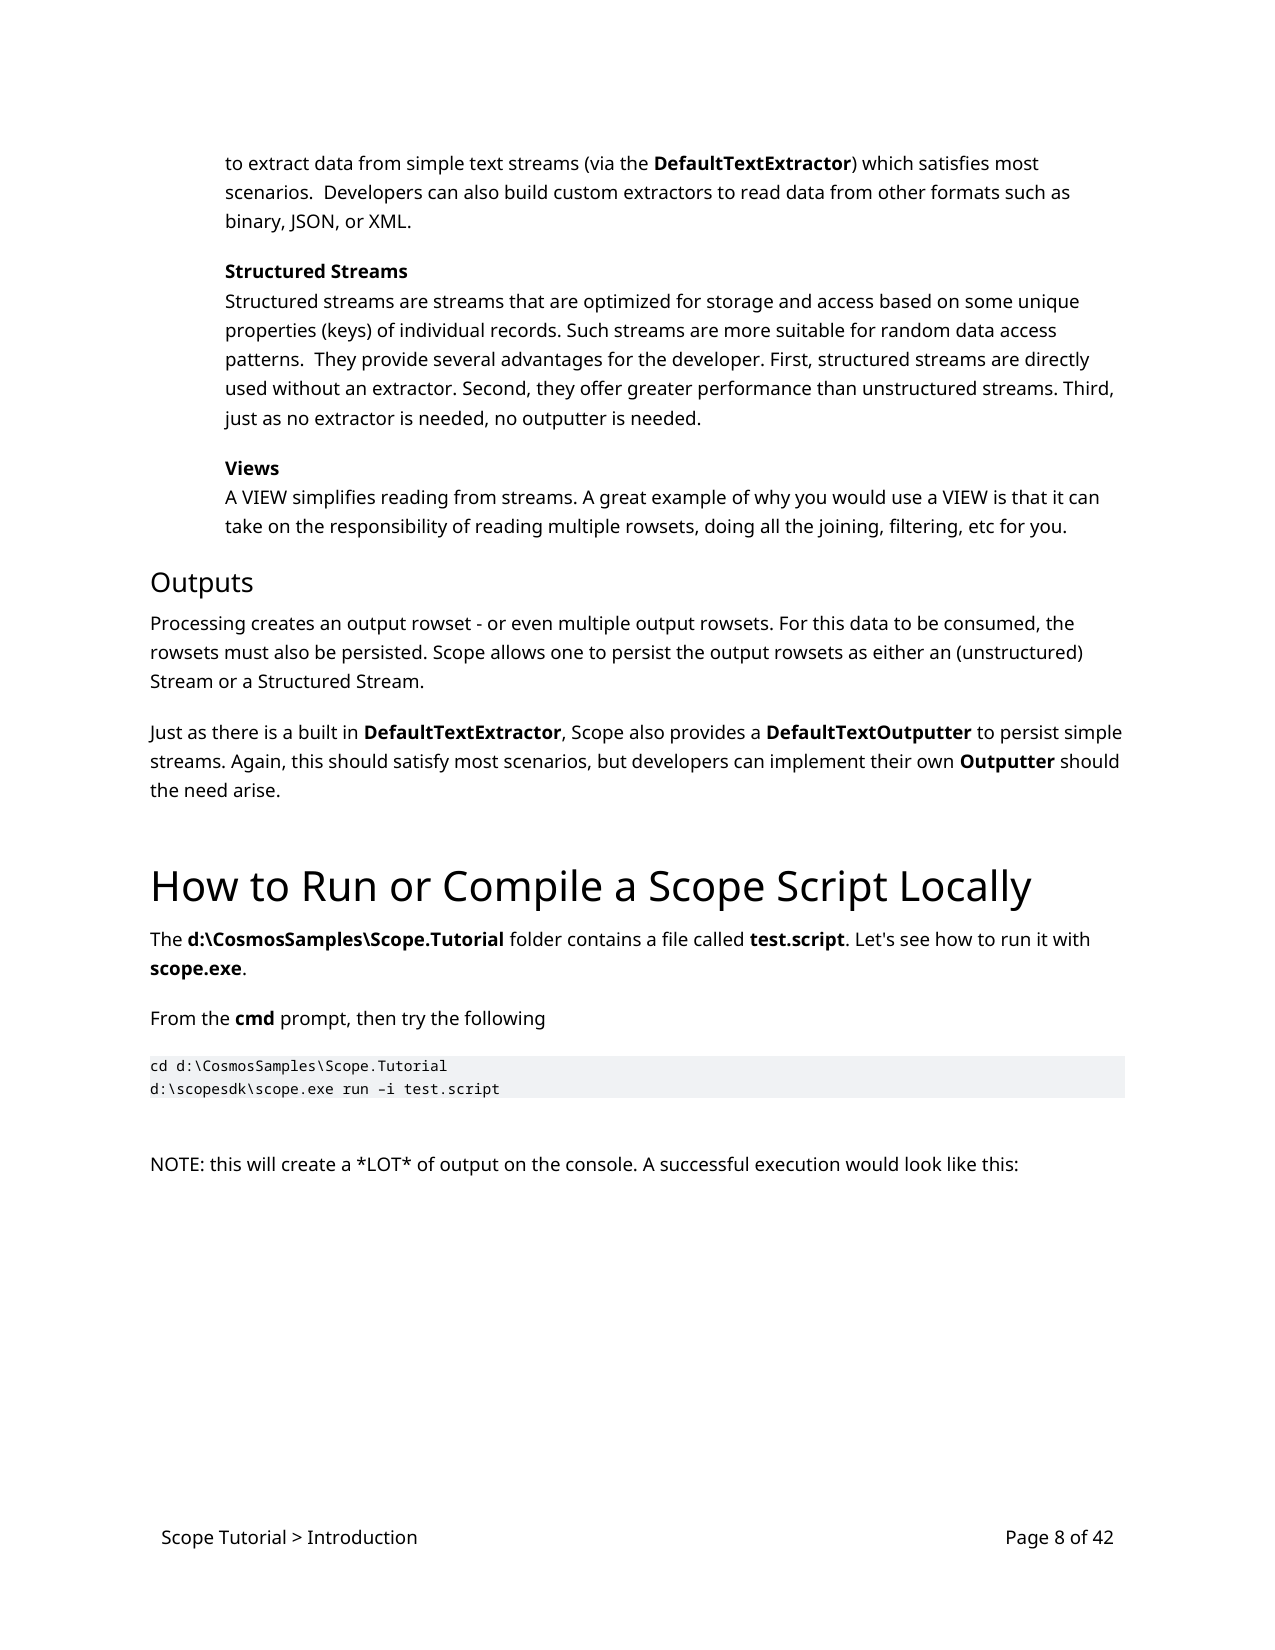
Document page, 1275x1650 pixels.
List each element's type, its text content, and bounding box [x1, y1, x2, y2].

text cd d:\CosmosSamples\Scope.Tutorial [150, 1056, 1125, 1076]
text Just as there is a built in DefaultTextExtractor, Scope also provides a DefaultTextOutputter to persist simple streams. Again, this should satisfy most scenarios, but developers can implement their own Outputter should the need arise. [150, 719, 1125, 803]
text NOTE: this will create a *LOT* of output on the console. A successful execution would look like this: [150, 1151, 1125, 1177]
subtitle How to Run or Compile a Scope Script Locally [150, 857, 1125, 913]
subtitle Outputs [150, 564, 1125, 601]
text Processing creates an output rowset - or even multiple output rowsets. For this data to be consumed, the rowsets must also be persisted. Scope allows one to persist the output rowsets as either an (unstructured) Stream or a Structured Stream. [150, 610, 1125, 694]
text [225, 150, 1125, 234]
text The d:\CosmosSamples\Scope.Tutorial folder contains a file called test.script. Let's see how to run it with scope.exe. [150, 926, 1125, 981]
text Views A VIEW simplifies reading from streams. A great example of why you would use a VIEW is that it can take on the responsibility of reading multiple rowsets, doing all the joining, filtering, etc for you. [225, 455, 1125, 539]
text Structured Streams Structured streams are streams that are optimized for storage and access based on some unique properties (keys) of individual records. Such streams are more suitable for random data access patterns. They provide several advantages for the developer. First, structured streams are directly used without an extractor. Second, they offer greater performance than unstructured streams. Third, just as no extractor is needed, no outputter is needed. [225, 259, 1125, 431]
text d:\scopesdk\scope.exe run –i test.script [150, 1078, 1125, 1098]
text From the cmd prompt, then try the following [150, 1006, 1125, 1031]
